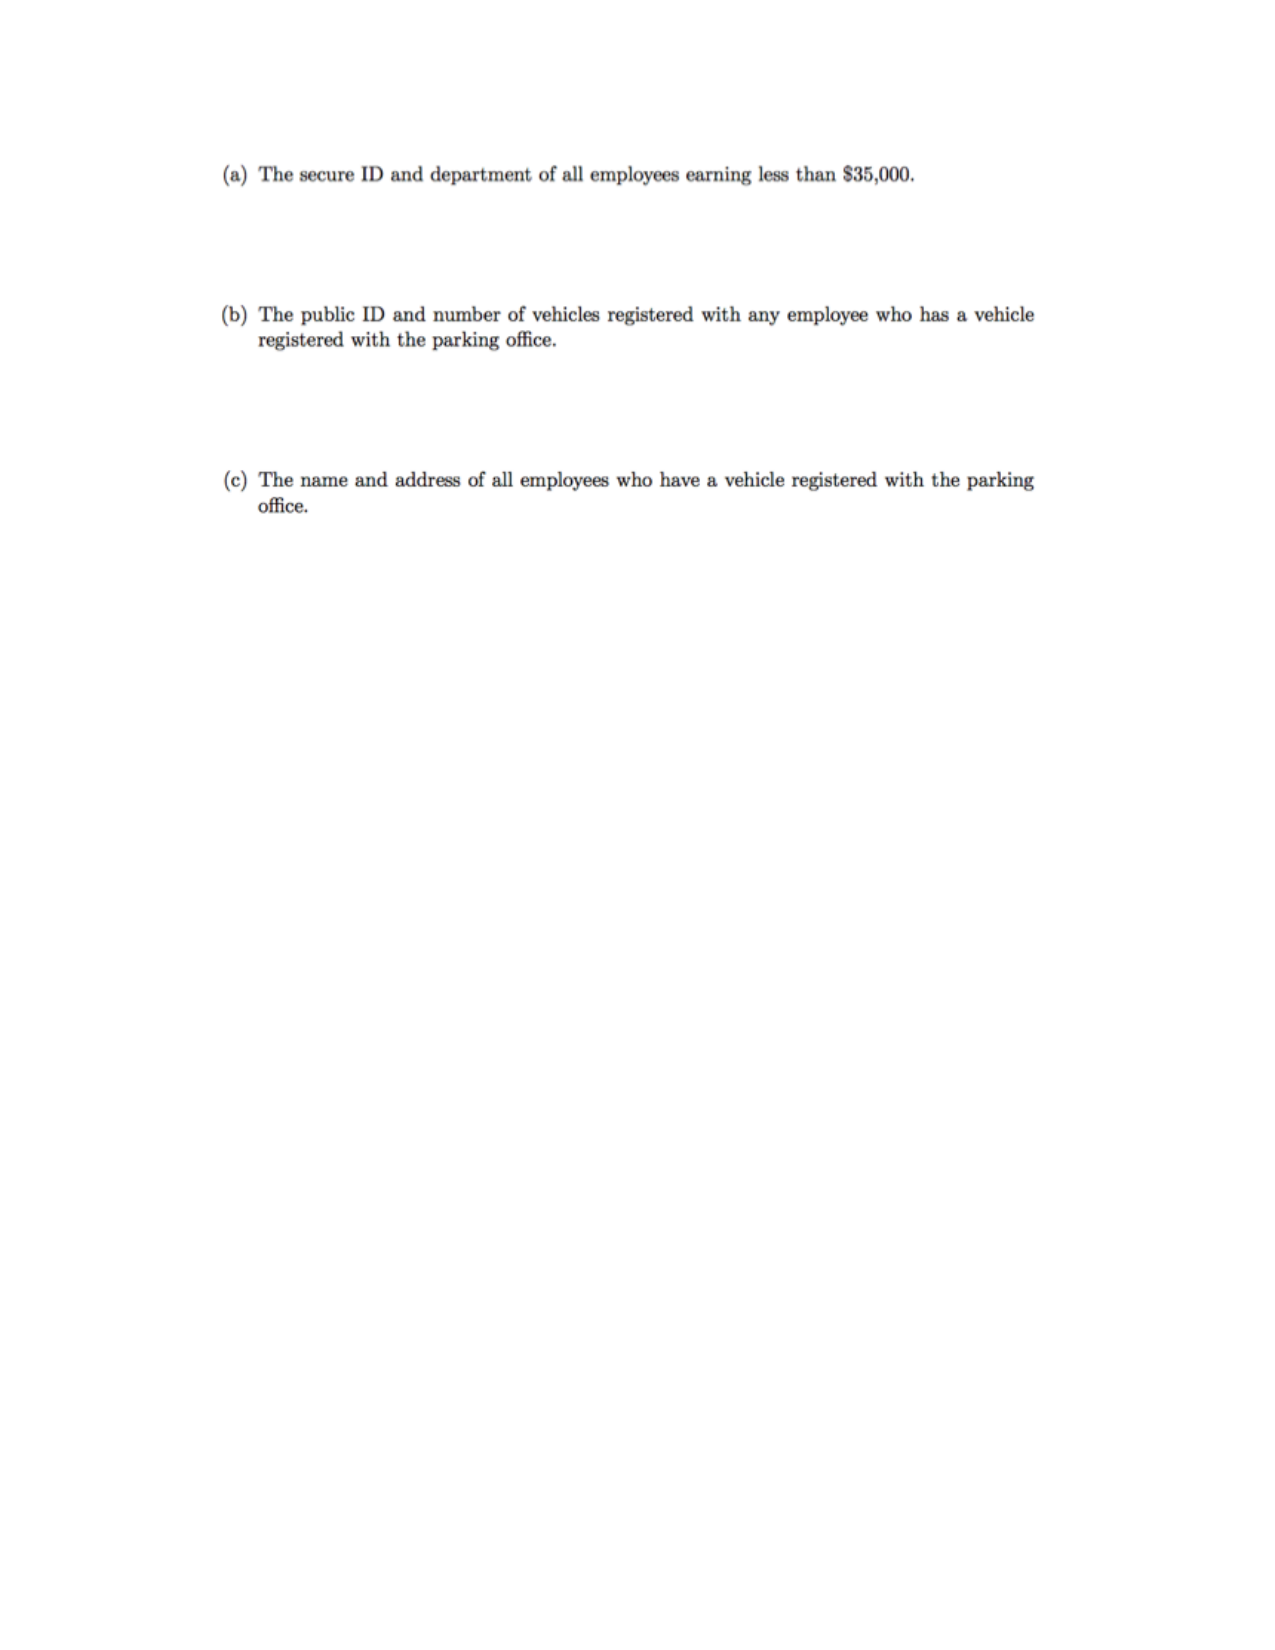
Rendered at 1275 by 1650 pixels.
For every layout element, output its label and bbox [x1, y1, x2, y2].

picture [187, 150, 1087, 530]
